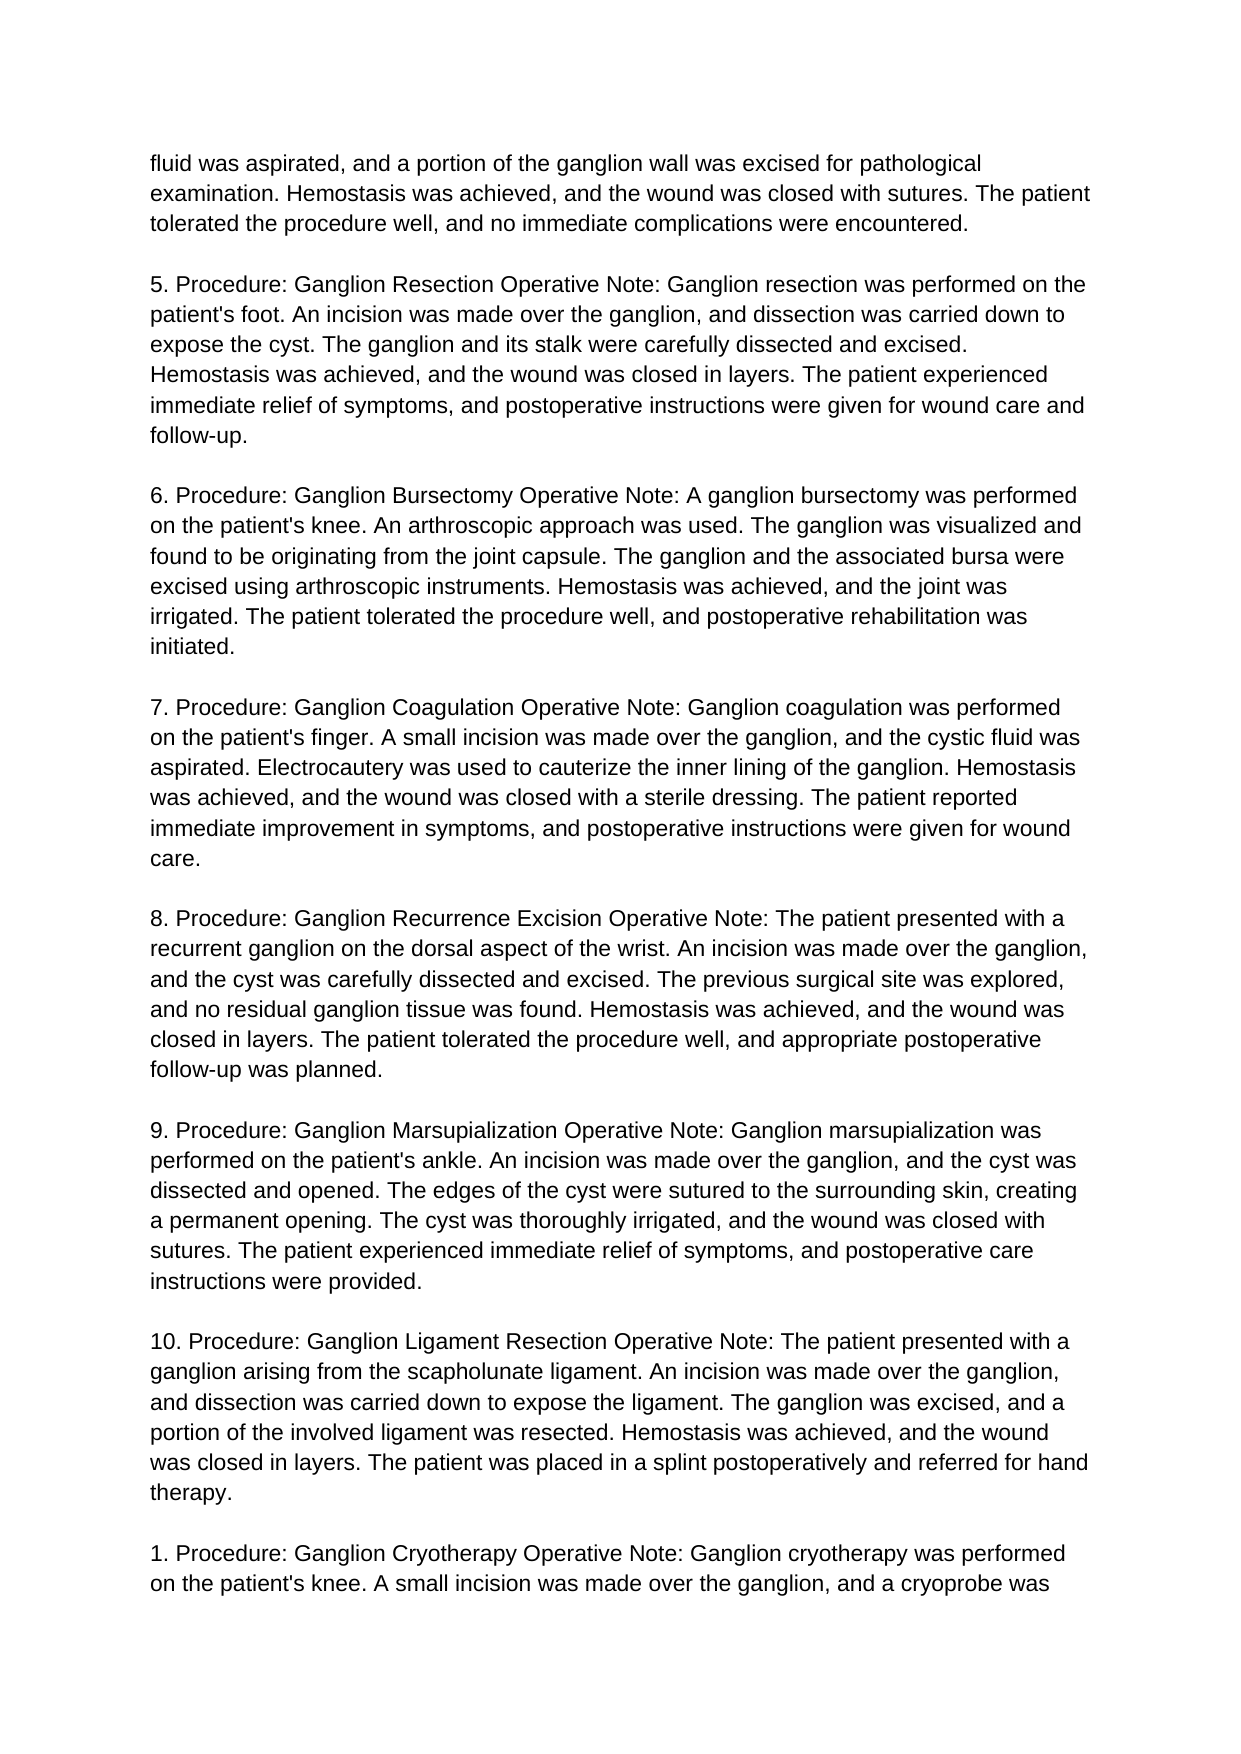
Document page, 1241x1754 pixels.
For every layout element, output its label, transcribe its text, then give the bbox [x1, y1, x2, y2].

text 10. Procedure: Ganglion Ligament Resection Operative Note: The patient presented with a ganglion arising from the scapholunate ligament. An incision was made over the ganglion, and dissection was carried down to expose the ligament. The ganglion was excised, and a portion of the involved ligament was resected. Hemostasis was achieved, and the wound was closed in layers. The patient was placed in a splint postoperatively and referred for hand therapy. [150, 1328, 1090, 1506]
text 9. Procedure: Ganglion Marsupialization Operative Note: Ganglion marsupialization was performed on the patient's ankle. An incision was made over the ganglion, and the cyst was dissected and opened. The edges of the cyst were sutured to the surrounding skin, creating a permanent opening. The cyst was thoroughly irrigated, and the wound was closed with sutures. The patient experienced immediate relief of symptoms, and postoperative care instructions were provided. [150, 1117, 1090, 1294]
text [150, 150, 1090, 237]
text 5. Procedure: Ganglion Resection Operative Note: Ganglion resection was performed on the patient's foot. An incision was made over the ganglion, and dissection was carried down to expose the cyst. The ganglion and its stalk were carefully dissected and excised. Hemostasis was achieved, and the wound was closed in layers. The patient experienced immediate relief of symptoms, and postoperative instructions were given for wound care and follow-up. [150, 271, 1090, 448]
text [150, 1539, 1090, 1596]
text 8. Procedure: Ganglion Recurrence Excision Operative Note: The patient presented with a recurrent ganglion on the dorsal aspect of the wrist. An incision was made over the ganglion, and the cyst was carefully dissected and excised. The previous surgical site was explored, and no residual ganglion tissue was found. Hemostasis was achieved, and the wound was closed in layers. The patient tolerated the procedure well, and appropriate postoperative follow-up was planned. [150, 905, 1090, 1083]
text 6. Procedure: Ganglion Bursectomy Operative Note: A ganglion bursectomy was performed on the patient's knee. An arthroscopic approach was used. The ganglion was visualized and found to be originating from the joint capsule. The ganglion and the associated bursa were excised using arthroscopic instruments. Hemostasis was achieved, and the joint was irrigated. The patient tolerated the procedure well, and postoperative rehabilitation was initiated. [150, 482, 1090, 660]
text 7. Procedure: Ganglion Coagulation Operative Note: Ganglion coagulation was performed on the patient's finger. A small incision was made over the ganglion, and the cystic fluid was aspirated. Electrocautery was used to cauterize the inner lining of the ganglion. Hemostasis was achieved, and the wound was closed with a sterile dressing. The patient reported immediate improvement in symptoms, and postoperative instructions were given for wound care. [150, 694, 1090, 871]
